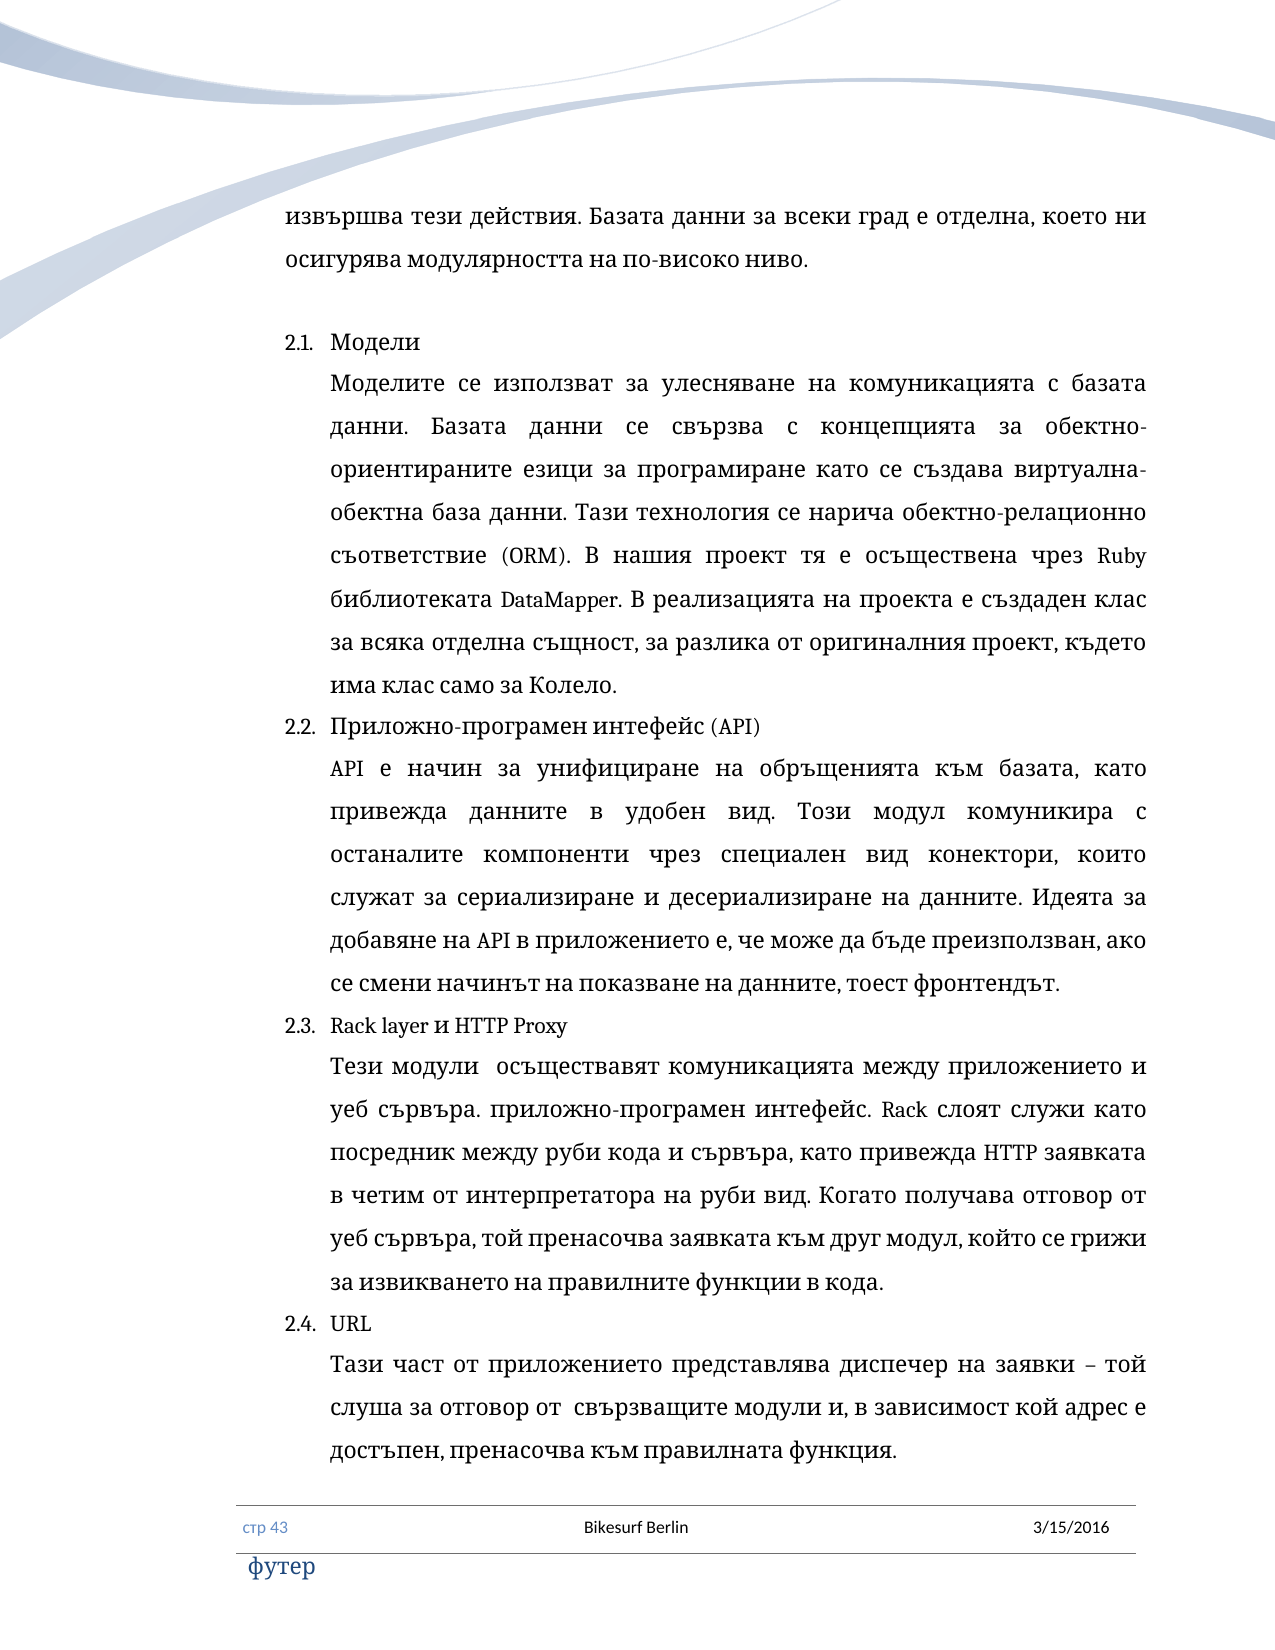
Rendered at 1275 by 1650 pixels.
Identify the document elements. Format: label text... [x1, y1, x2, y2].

list Тези модули осъществавят комуникацията между приложението и уеб сървъра. приложно-програмен интефейс. Rack слоят служи като посредник между руби кода и сървъра, като привежда HTTP заявката в четим от интерпретатора на руби вид. Когато получава отговор от уеб сървъра, той пренасочва заявката към друг модул, който се грижи за извикването на правилните функции в кода. [330, 1048, 1147, 1301]
list Rack layer и HTTP Proxy [285, 1007, 1147, 1044]
list API е начин за унифициране на обръщенията към базата, като привежда данните в удобен вид. Този модул комуникира с останалите компоненти чрез специален вид конектори, които служат за сериализиране и десериализиране на данните. Идеята за добавяне на API в приложението е, че може да бъде преизползван, ако се смени начинът на показване на данните, тоест фронтендът. [330, 750, 1147, 1003]
list URL [285, 1305, 1147, 1343]
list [285, 198, 1147, 279]
list Моделите се използват за улесняване на комуникацията с базата данни. Базата данни се свързва с концепцията за обектно-ориентираните езици за програмиране като се създава виртуална-обектна база данни. Тази технология се нарича обектно-релационно съответствие (ORM). В нашия проект тя е осъществена чрез Ruby библиотеката DataMapper. В реализацията на проекта е създаден клас за всяка отделна същност, за разлика от оригиналния проект, където има клас само за Колело. [330, 365, 1147, 705]
list Приложно-програмен интефейс (API) [285, 708, 1147, 746]
list Модели [285, 324, 1147, 361]
list Тази част от приложението представлява диспечер на заявки – той слуша за отговор от свързващите модули и, в зависимост кой адрес е достъпен, пренасочва към правилната функция. [330, 1347, 1147, 1470]
